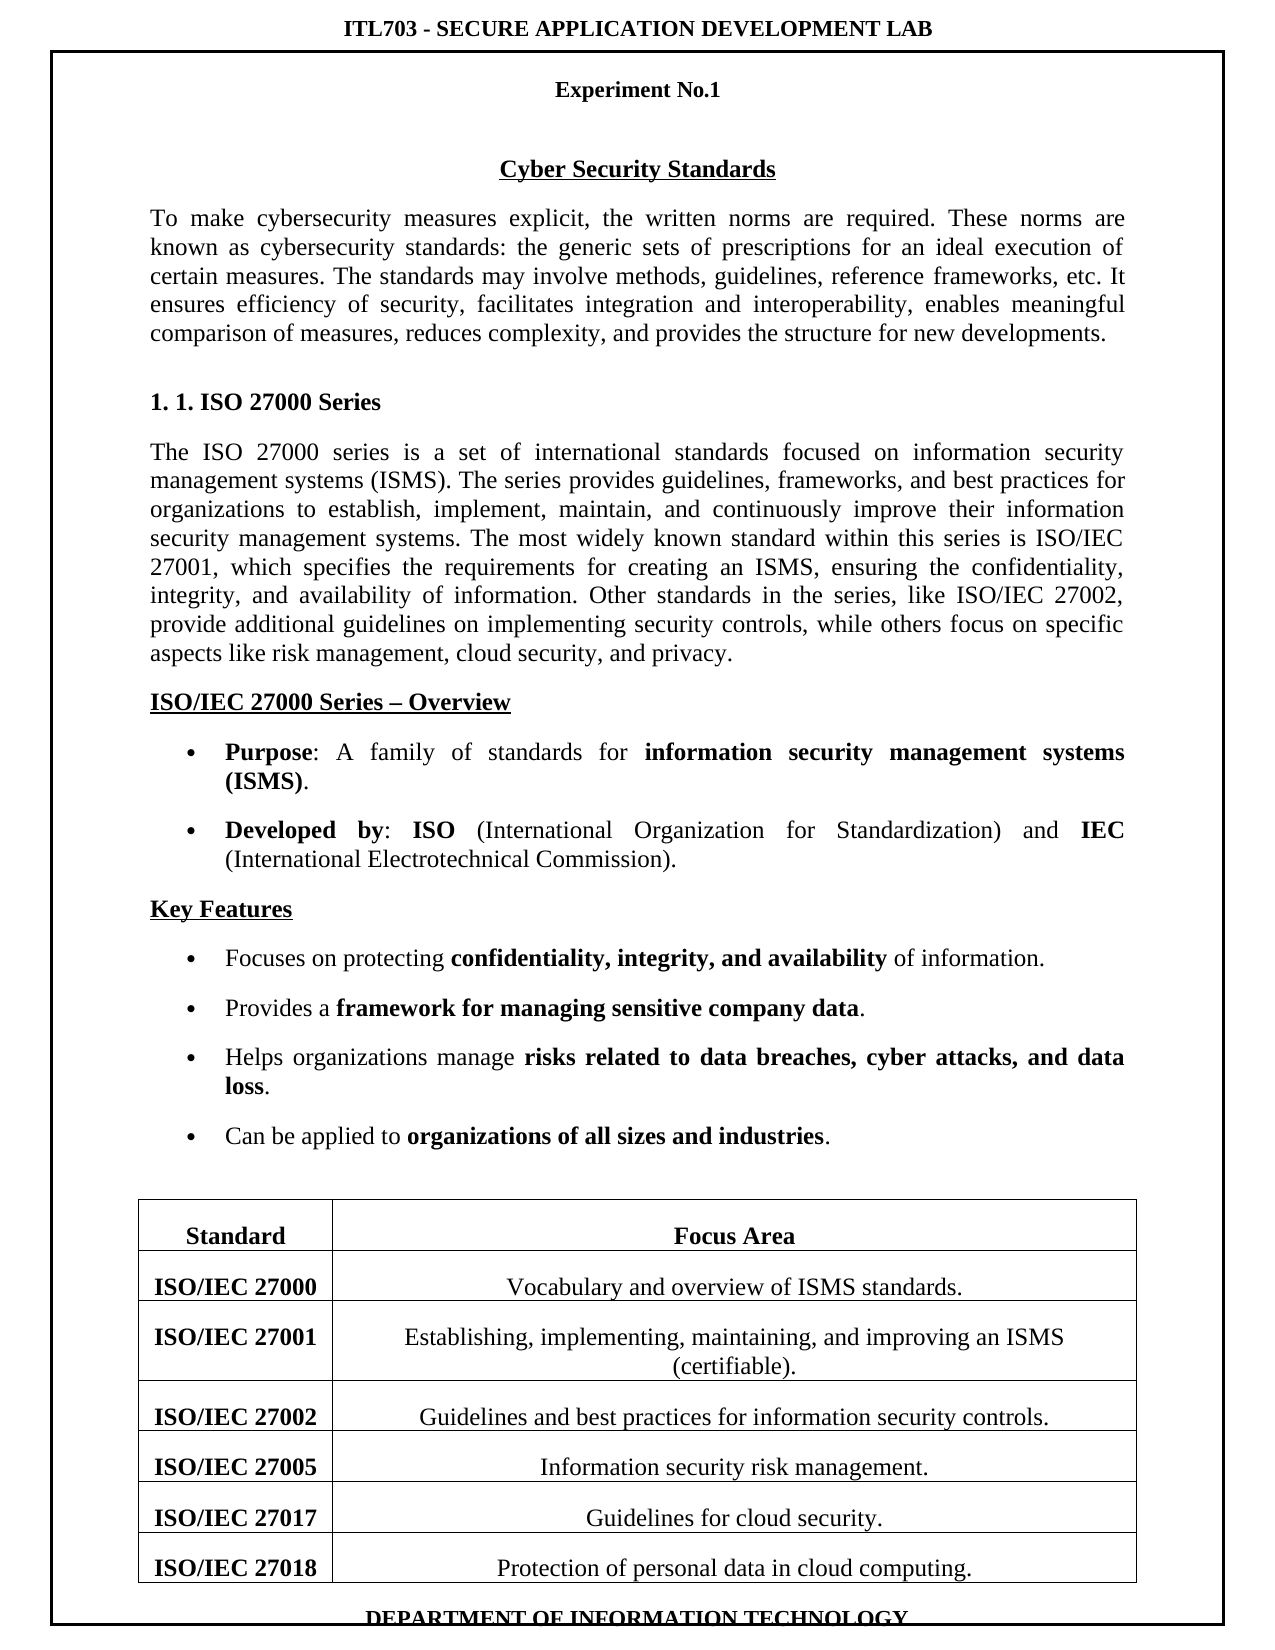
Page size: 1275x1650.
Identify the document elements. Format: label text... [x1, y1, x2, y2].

table_cell Vocabulary and overview of ISMS standards. [333, 1251, 1136, 1300]
text ISO/IEC 27000 Series – Overview [150, 687, 1125, 716]
table_cell ISO/IEC 27002 [139, 1381, 332, 1430]
table_cell ISO/IEC 27018 [139, 1533, 332, 1582]
text Cyber Security Standards [150, 154, 1125, 182]
text To make cybersecurity measures explicit, the written norms are required. These norms are known as cybersecurity standards: the generic sets of prescriptions for an ideal execution of certain measures. The standards may involve methods, guidelines, reference frameworks, etc. It ensures efficiency of security, facilitates integration and interoperability, enables meaningful comparison of measures, reduces complexity, and provides the structure for new developments. [150, 203, 1125, 347]
table_cell Protection of personal data in cloud computing. [333, 1533, 1136, 1582]
list Purpose: A family of standards for information security management systems (ISMS). [187, 737, 1125, 794]
table_header Standard [139, 1200, 332, 1250]
table_cell Establishing, implementing, maintaining, and improving an ISMS (certifiable). [333, 1301, 1136, 1380]
table_cell ISO/IEC 27000 [139, 1251, 332, 1300]
table_cell Guidelines for cloud security. [333, 1482, 1136, 1532]
text Key Features [150, 894, 1125, 922]
list Developed by: ISO (International Organization for Standardization) and IEC (International Electrotechnical Commission). [187, 815, 1125, 873]
table_cell Guidelines and best practices for information security controls. [333, 1381, 1136, 1430]
list Can be applied to organizations of all sizes and industries. [187, 1121, 1125, 1149]
table_cell Information security risk management. [333, 1431, 1136, 1481]
table_cell ISO/IEC 27017 [139, 1482, 332, 1532]
list Helps organizations manage risks related to data breaches, cyber attacks, and data loss. [187, 1042, 1125, 1100]
text The ISO 27000 series is a set of international standards focused on information security management systems (ISMS). The series provides guidelines, frameworks, and best practices for organizations to establish, implement, maintain, and continuously improve their information security management systems. The most widely known standard within this series is ISO/IEC 27001, which specifies the requirements for creating an ISMS, ensuring the confidentiality, integrity, and availability of information. Other standards in the series, like ISO/IEC 27002, provide additional guidelines on implementing security controls, while others focus on specific aspects like risk management, cloud security, and privacy. [150, 437, 1125, 667]
list Focuses on protecting confidentiality, integrity, and availability of information. [187, 943, 1125, 972]
table_header Focus Area [333, 1200, 1136, 1250]
table_cell ISO/IEC 27005 [139, 1431, 332, 1481]
list Provides a framework for managing sensitive company data. [187, 993, 1125, 1022]
subtitle 1. 1. ISO 27000 Series [150, 387, 1125, 416]
table_cell ISO/IEC 27001 [139, 1301, 332, 1380]
